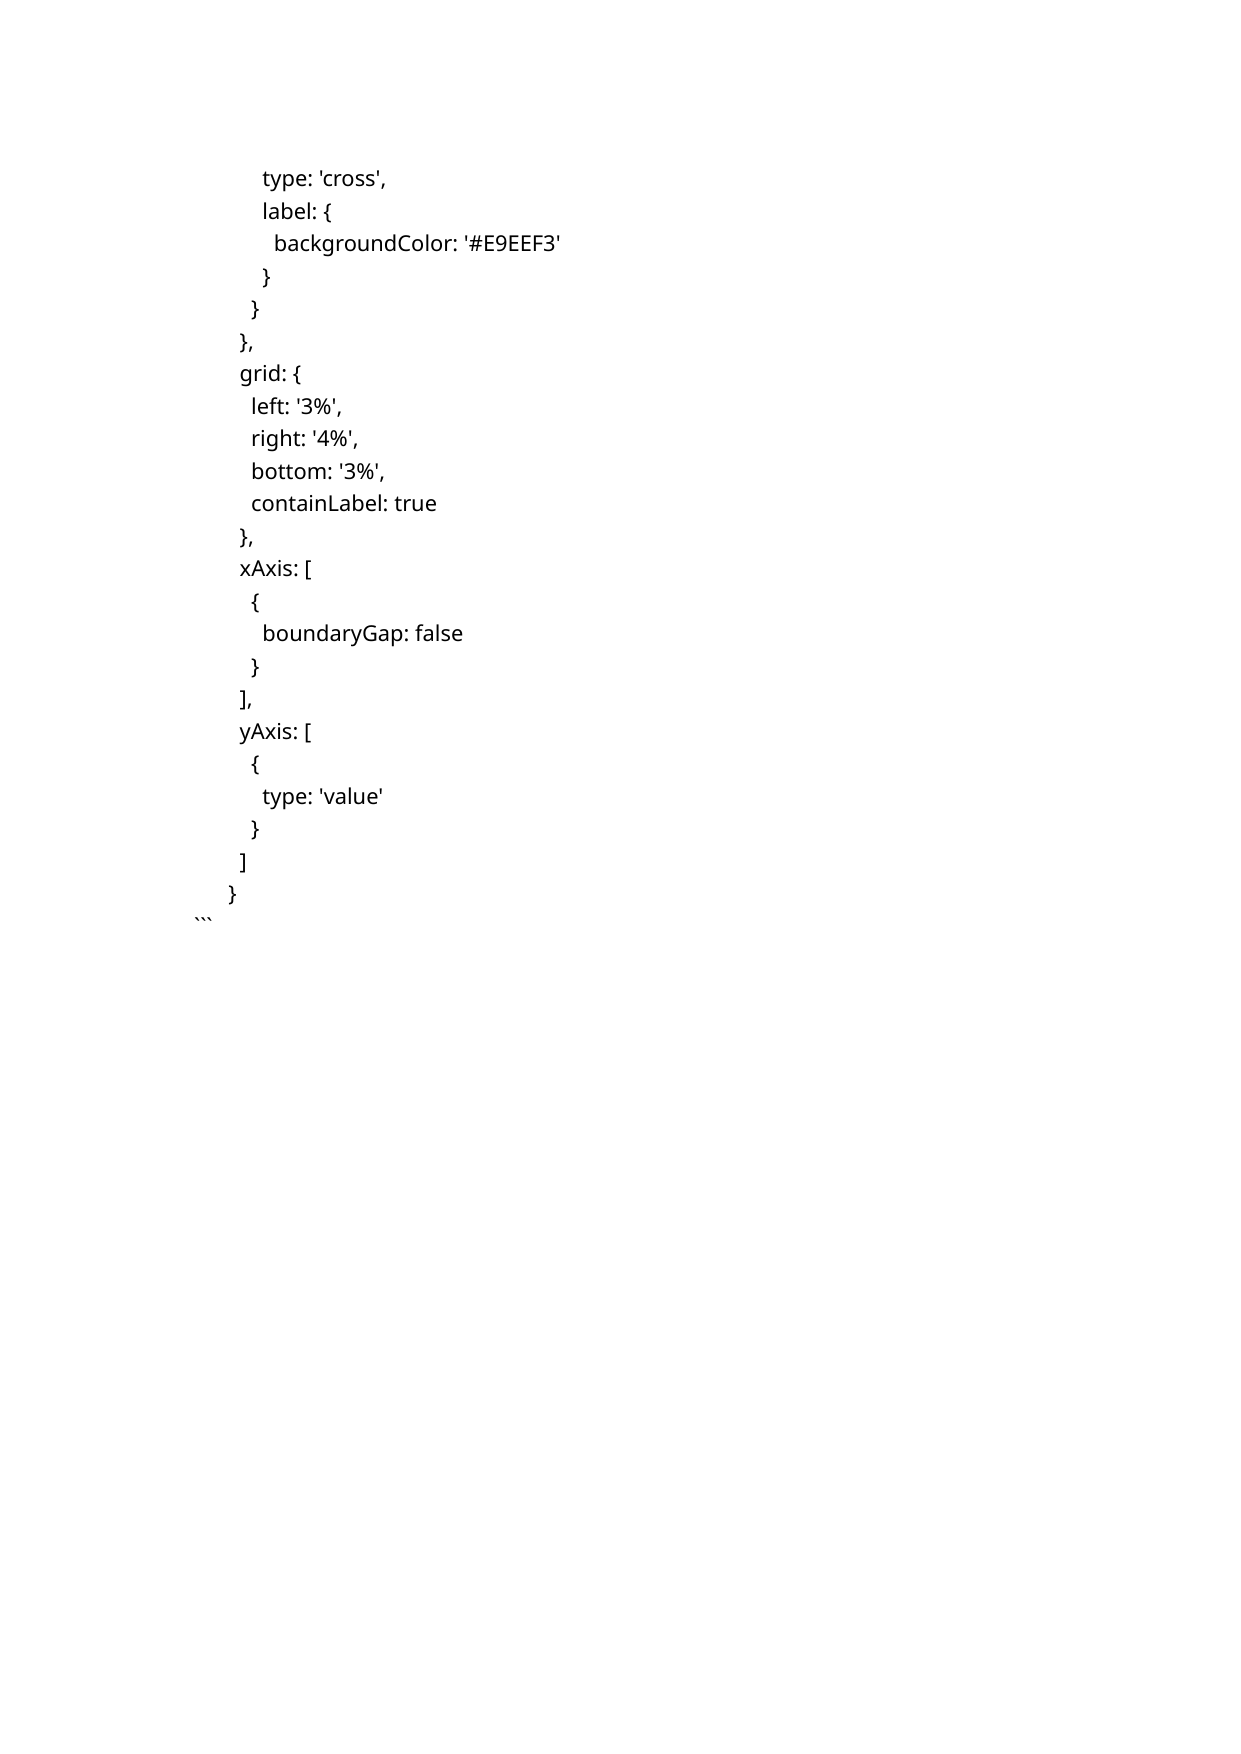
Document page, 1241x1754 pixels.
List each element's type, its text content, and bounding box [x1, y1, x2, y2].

text backgroundColor: '#E9EEF3' [183, 227, 1058, 259]
text }, [183, 324, 1058, 357]
text xAxis: [ [183, 552, 1058, 584]
text type: 'value' [183, 779, 1058, 812]
text boundaryGap: false [183, 617, 1058, 649]
text ``` [183, 909, 1058, 942]
text label: { [183, 194, 1058, 227]
text { [183, 584, 1058, 617]
text yAxis: [ [183, 714, 1058, 747]
text bottom: '3%', [183, 454, 1058, 487]
text }, [183, 519, 1058, 552]
text ], [183, 682, 1058, 714]
text grid: { [183, 357, 1058, 389]
text containLabel: true [183, 487, 1058, 519]
text { [183, 747, 1058, 779]
text } [183, 649, 1058, 682]
text left: '3%', [183, 389, 1058, 422]
text ] [183, 844, 1058, 877]
text } [183, 812, 1058, 844]
text } [183, 877, 1058, 909]
text type: 'cross', [183, 162, 1058, 194]
text } [183, 259, 1058, 292]
text right: '4%', [183, 422, 1058, 454]
text } [183, 292, 1058, 324]
